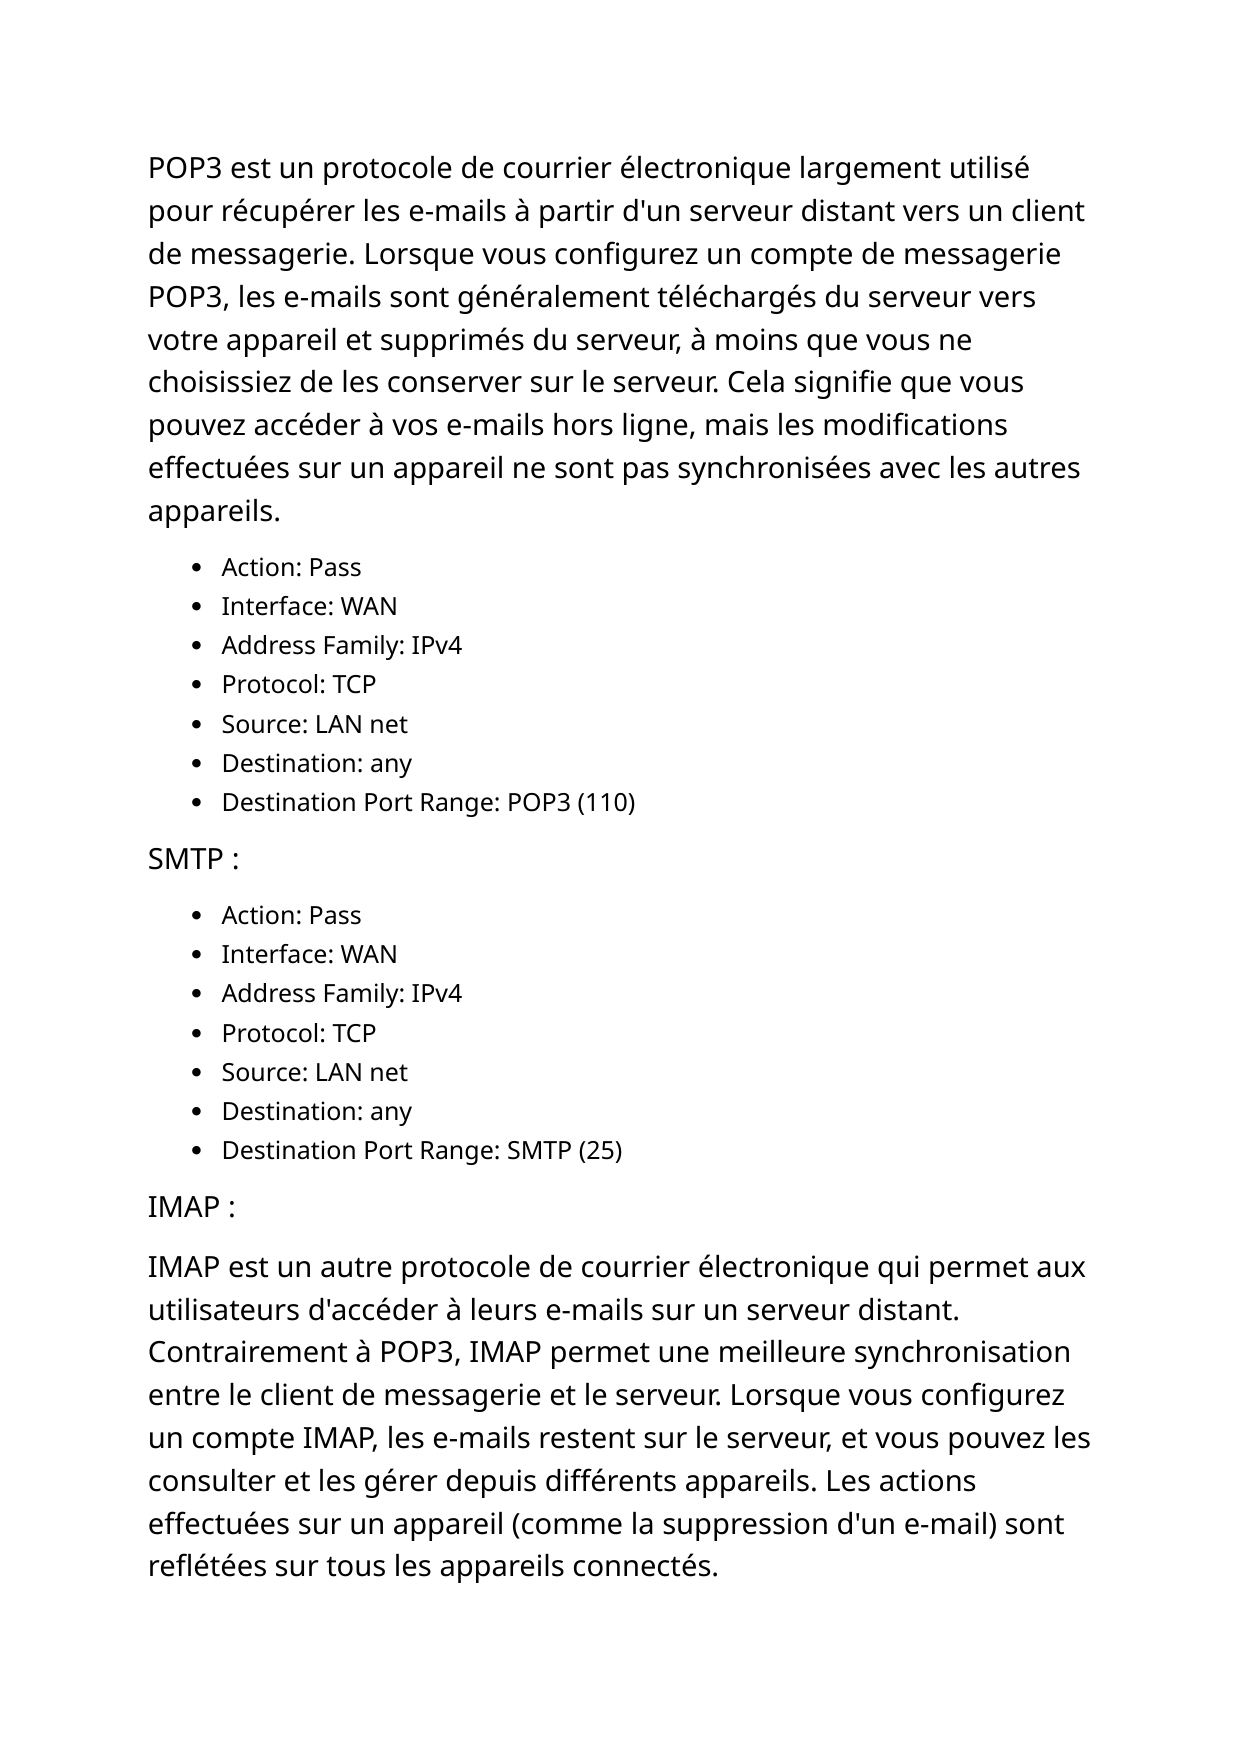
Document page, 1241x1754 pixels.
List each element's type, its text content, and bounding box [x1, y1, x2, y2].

text POP3 est un protocole de courrier électronique largement utilisé pour récupérer les e-mails à partir d'un serveur distant vers un client de messagerie. Lorsque vous configurez un compte de messagerie POP3, les e-mails sont généralement téléchargés du serveur vers votre appareil et supprimés du serveur, à moins que vous ne choisissiez de les conserver sur le serveur. Cela signifie que vous pouvez accéder à vos e-mails hors ligne, mais les modifications effectuées sur un appareil ne sont pas synchronisées avec les autres appareils. [148, 148, 1093, 530]
text IMAP : [148, 1187, 1093, 1226]
list Destination: any [192, 1094, 1093, 1128]
list Source: LAN net [192, 1054, 1093, 1088]
list Action: Pass [192, 549, 1093, 584]
list Source: LAN net [192, 706, 1093, 740]
list Interface: WAN [192, 937, 1093, 971]
list Destination Port Range: POP3 (110) [192, 784, 1093, 819]
list Address Family: IPv4 [192, 628, 1093, 662]
list Address Family: IPv4 [192, 976, 1093, 1010]
list Protocol: TCP [192, 1015, 1093, 1049]
list Action: Pass [192, 898, 1093, 932]
list Interface: WAN [192, 589, 1093, 623]
list Destination: any [192, 745, 1093, 779]
text SMTP : [148, 838, 1093, 878]
list Protocol: TCP [192, 667, 1093, 701]
text IMAP est un autre protocole de courrier électronique qui permet aux utilisateurs d'accéder à leurs e-mails sur un serveur distant. Contrairement à POP3, IMAP permet une meilleure synchronisation entre le client de messagerie et le serveur. Lorsque vous configurez un compte IMAP, les e-mails restent sur le serveur, et vous pouvez les consulter et les gérer depuis différents appareils. Les actions effectuées sur un appareil (comme la suppression d'un e-mail) sont reflétées sur tous les appareils connectés. [148, 1246, 1093, 1585]
list Destination Port Range: SMTP (25) [192, 1133, 1093, 1167]
